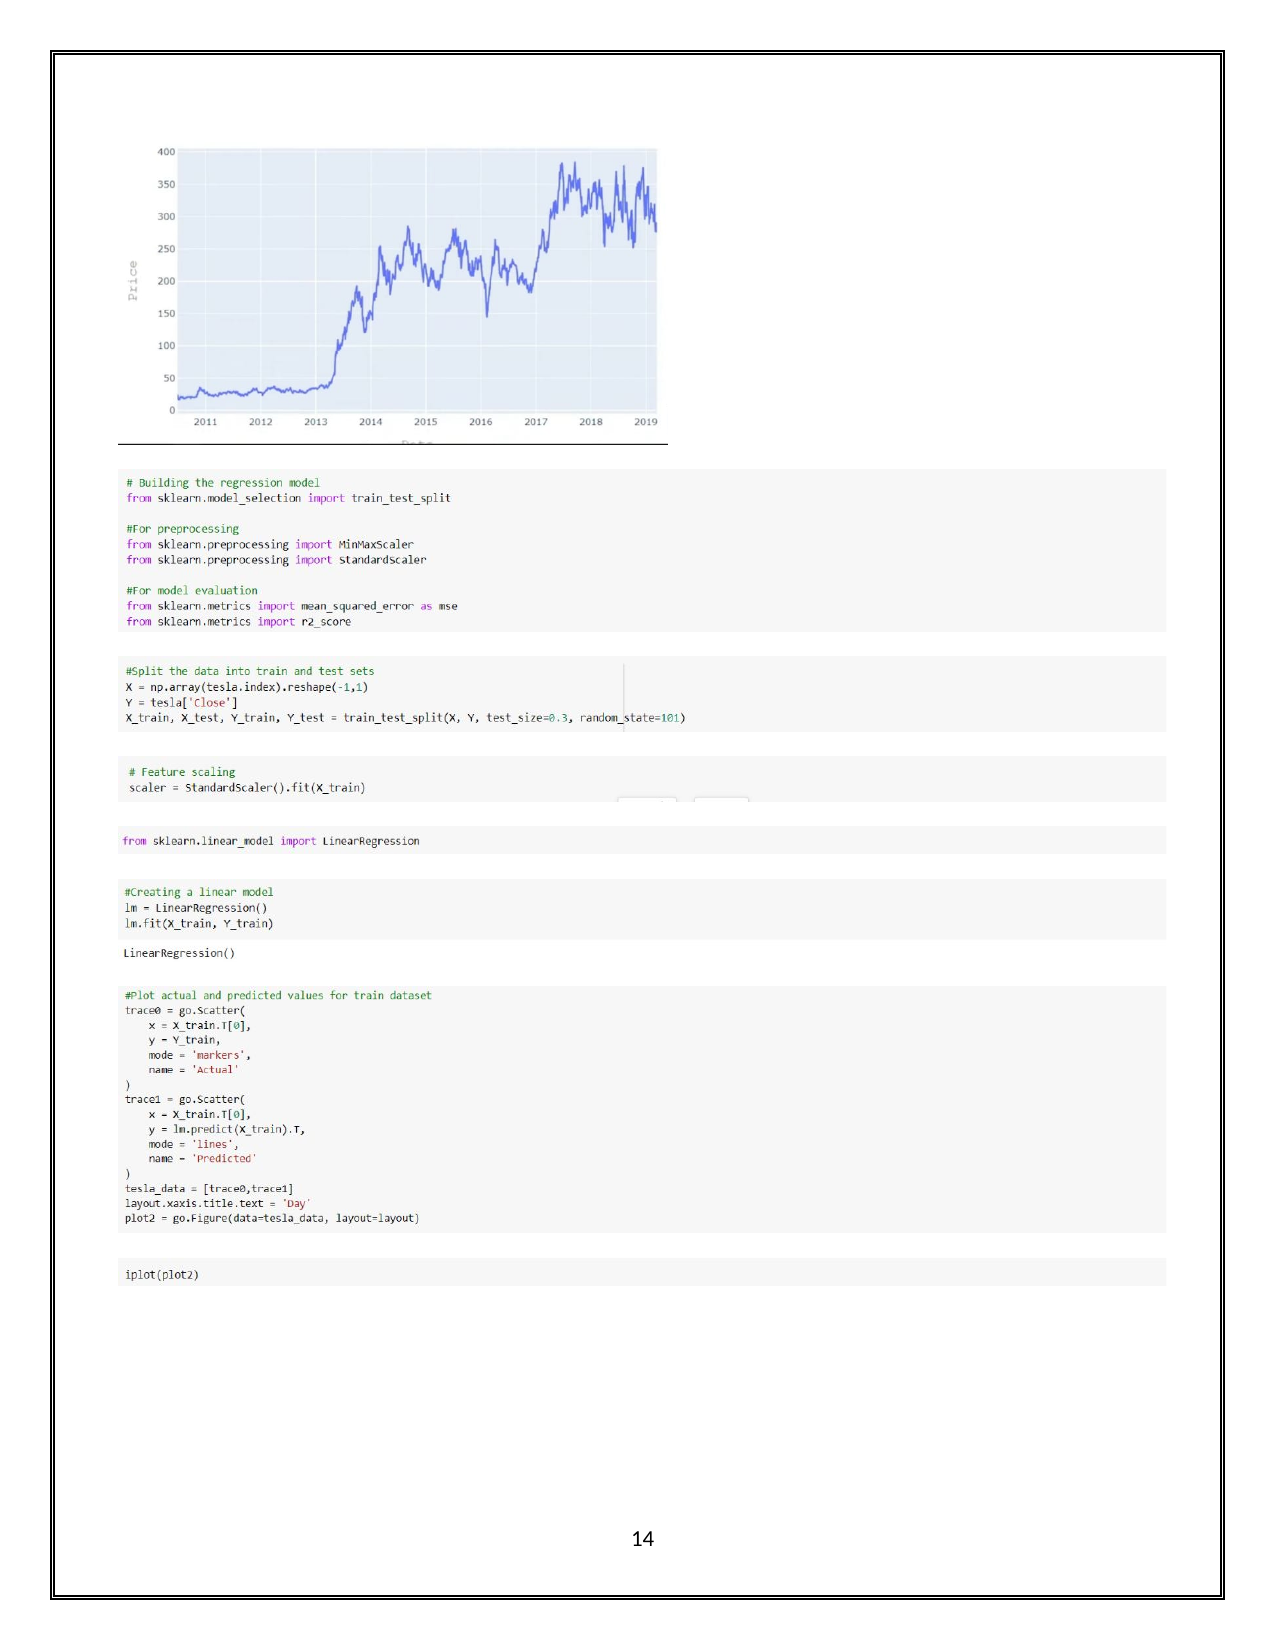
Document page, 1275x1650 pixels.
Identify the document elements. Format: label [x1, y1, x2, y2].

picture [118, 1257, 1167, 1286]
picture [118, 469, 1167, 632]
picture [118, 879, 1167, 962]
picture [118, 132, 668, 445]
picture [118, 756, 1167, 802]
picture [118, 656, 1167, 732]
picture [118, 986, 1167, 1233]
picture [118, 826, 1167, 854]
